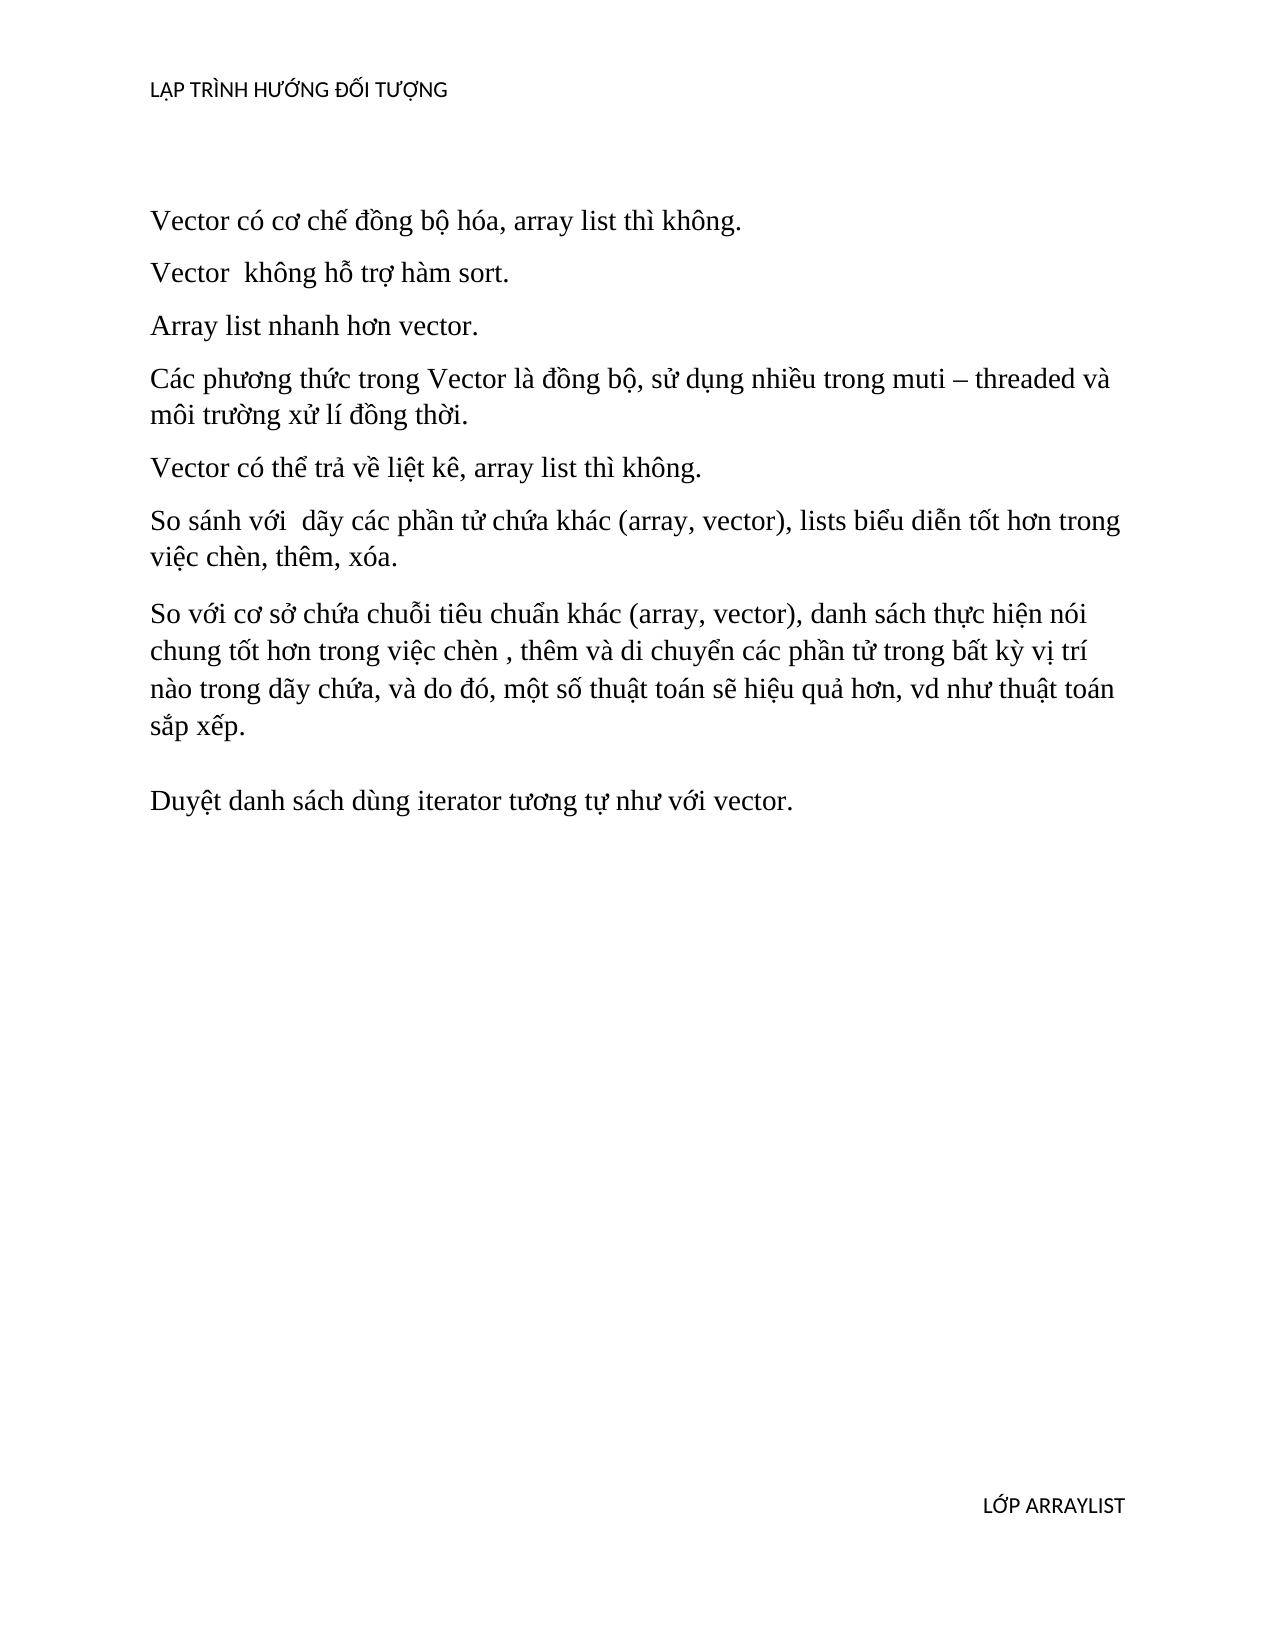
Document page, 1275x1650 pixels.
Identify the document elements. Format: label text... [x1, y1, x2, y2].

text So sánh với dãy các phần tử chứa khác (array, vector), lists biểu diễn tốt hơn trong việc chèn, thêm, xóa. [150, 503, 1125, 573]
text Array list nhanh hơn vector. [150, 308, 1125, 342]
text Vector không hỗ trợ hàm sort. [150, 256, 1125, 289]
text So với cơ sở chứa chuỗi tiêu chuẩn khác (array, vector), danh sách thực hiện nói chung tốt hơn trong việc chèn , thêm và di chuyển các phần tử trong bất kỳ vị trí nào trong dãy chứa, và do đó, một số thuật toán sẽ hiệu quả hơn, vd như thuật toán sắp xếp. [150, 592, 1125, 742]
text Vector có thể trả về liệt kê, array list thì không. [150, 450, 1125, 484]
text Các phương thức trong Vector là đồng bộ, sử dụng nhiều trong muti – threaded và môi trường xử lí đồng thời. [150, 361, 1125, 431]
text Duyệt danh sách dùng iterator tương tự như với vector. [150, 779, 1125, 817]
text Vector có cơ chế đồng bộ hóa, array list thì không. [150, 203, 1125, 236]
